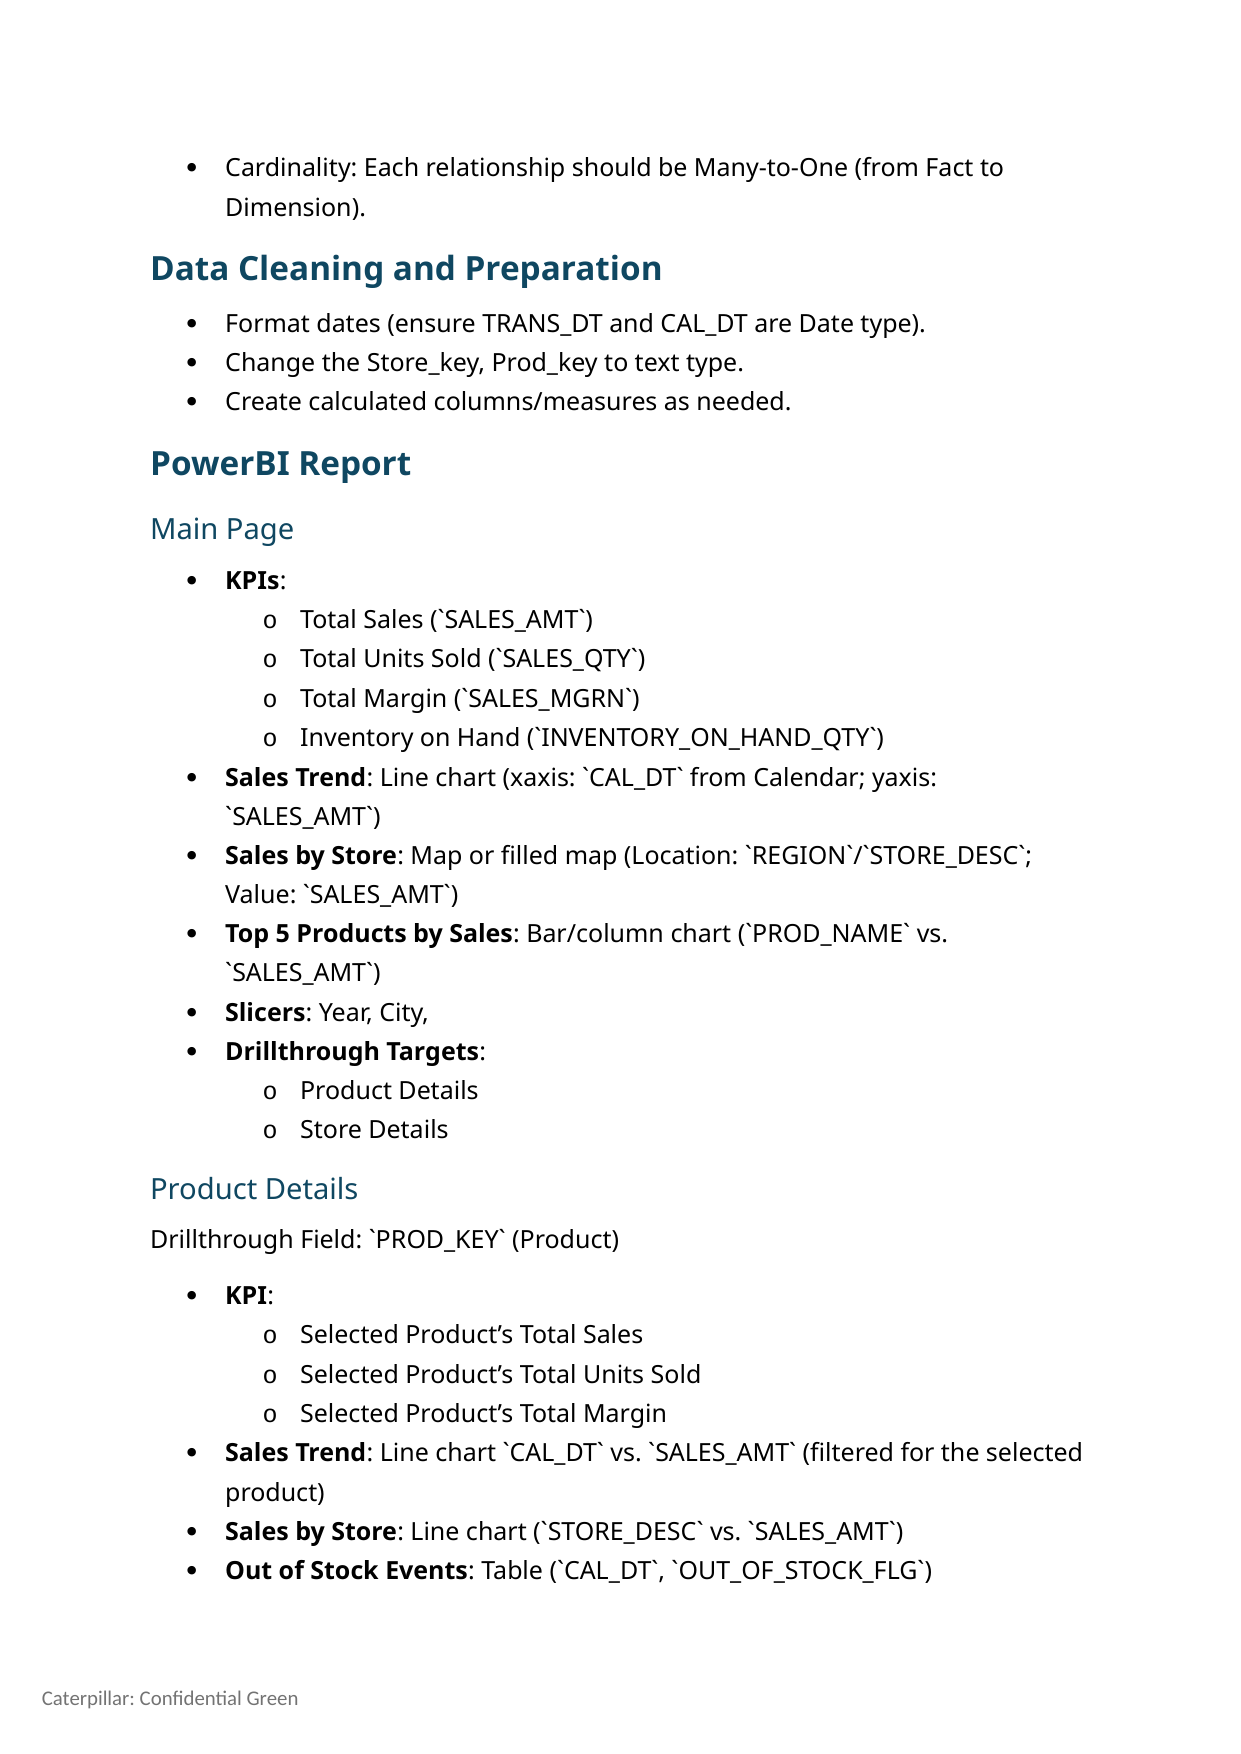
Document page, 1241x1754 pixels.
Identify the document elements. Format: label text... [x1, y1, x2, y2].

list Selected Product’s Total Sales [262, 1317, 1090, 1351]
list Selected Product’s Total Units Sold [262, 1356, 1090, 1391]
list KPI: [187, 1278, 1090, 1312]
list KPIs: [187, 562, 1090, 597]
list Sales Trend: Line chart (xaxis: `CAL_DT` from Calendar; yaxis: `SALES_AMT`) [187, 759, 1090, 832]
list Format dates (ensure TRANS_DT and CAL_DT are Date type). [187, 306, 1090, 339]
list Sales Trend: Line chart `CAL_DT` vs. `SALES_AMT` (filtered for the selected product) [187, 1435, 1090, 1508]
text Drillthrough Field: `PROD_KEY` (Product) [150, 1222, 1090, 1256]
subtitle Data Cleaning and Preparation [150, 245, 1090, 290]
subtitle Product Details [150, 1168, 1090, 1208]
subtitle PowerBI Report [150, 440, 1090, 485]
subtitle Main Page [150, 508, 1090, 548]
list Selected Product’s Total Margin [262, 1396, 1090, 1430]
list Slicers: Year, City, [187, 994, 1090, 1028]
list Sales by Store: Map or filled map (Location: `REGION`/`STORE_DESC`; Value: `SALES_AMT`) [187, 837, 1090, 911]
list Cardinality: Each relationship should be Many-to-One (from Fact to Dimension). [187, 150, 1090, 223]
list Create calculated columns/measures as needed. [187, 384, 1090, 418]
list Total Margin (`SALES_MGRN`) [262, 680, 1090, 715]
list Sales by Store: Line chart (`STORE_DESC` vs. `SALES_AMT`) [187, 1513, 1090, 1547]
list Inventory on Hand (`INVENTORY_ON_HAND_QTY`) [262, 720, 1090, 754]
list Top 5 Products by Sales: Bar/column chart (`PROD_NAME` vs. `SALES_AMT`) [187, 916, 1090, 989]
list Drillthrough Targets: [187, 1033, 1090, 1067]
list Total Units Sold (`SALES_QTY`) [262, 641, 1090, 675]
list Out of Stock Events: Table (`CAL_DT`, `OUT_OF_STOCK_FLG`) [187, 1552, 1090, 1587]
list Change the Store_key, Prod_key to text type. [187, 345, 1090, 379]
list Total Sales (`SALES_AMT`) [262, 602, 1090, 636]
list Product Details [262, 1072, 1090, 1107]
list Store Details [262, 1112, 1090, 1146]
